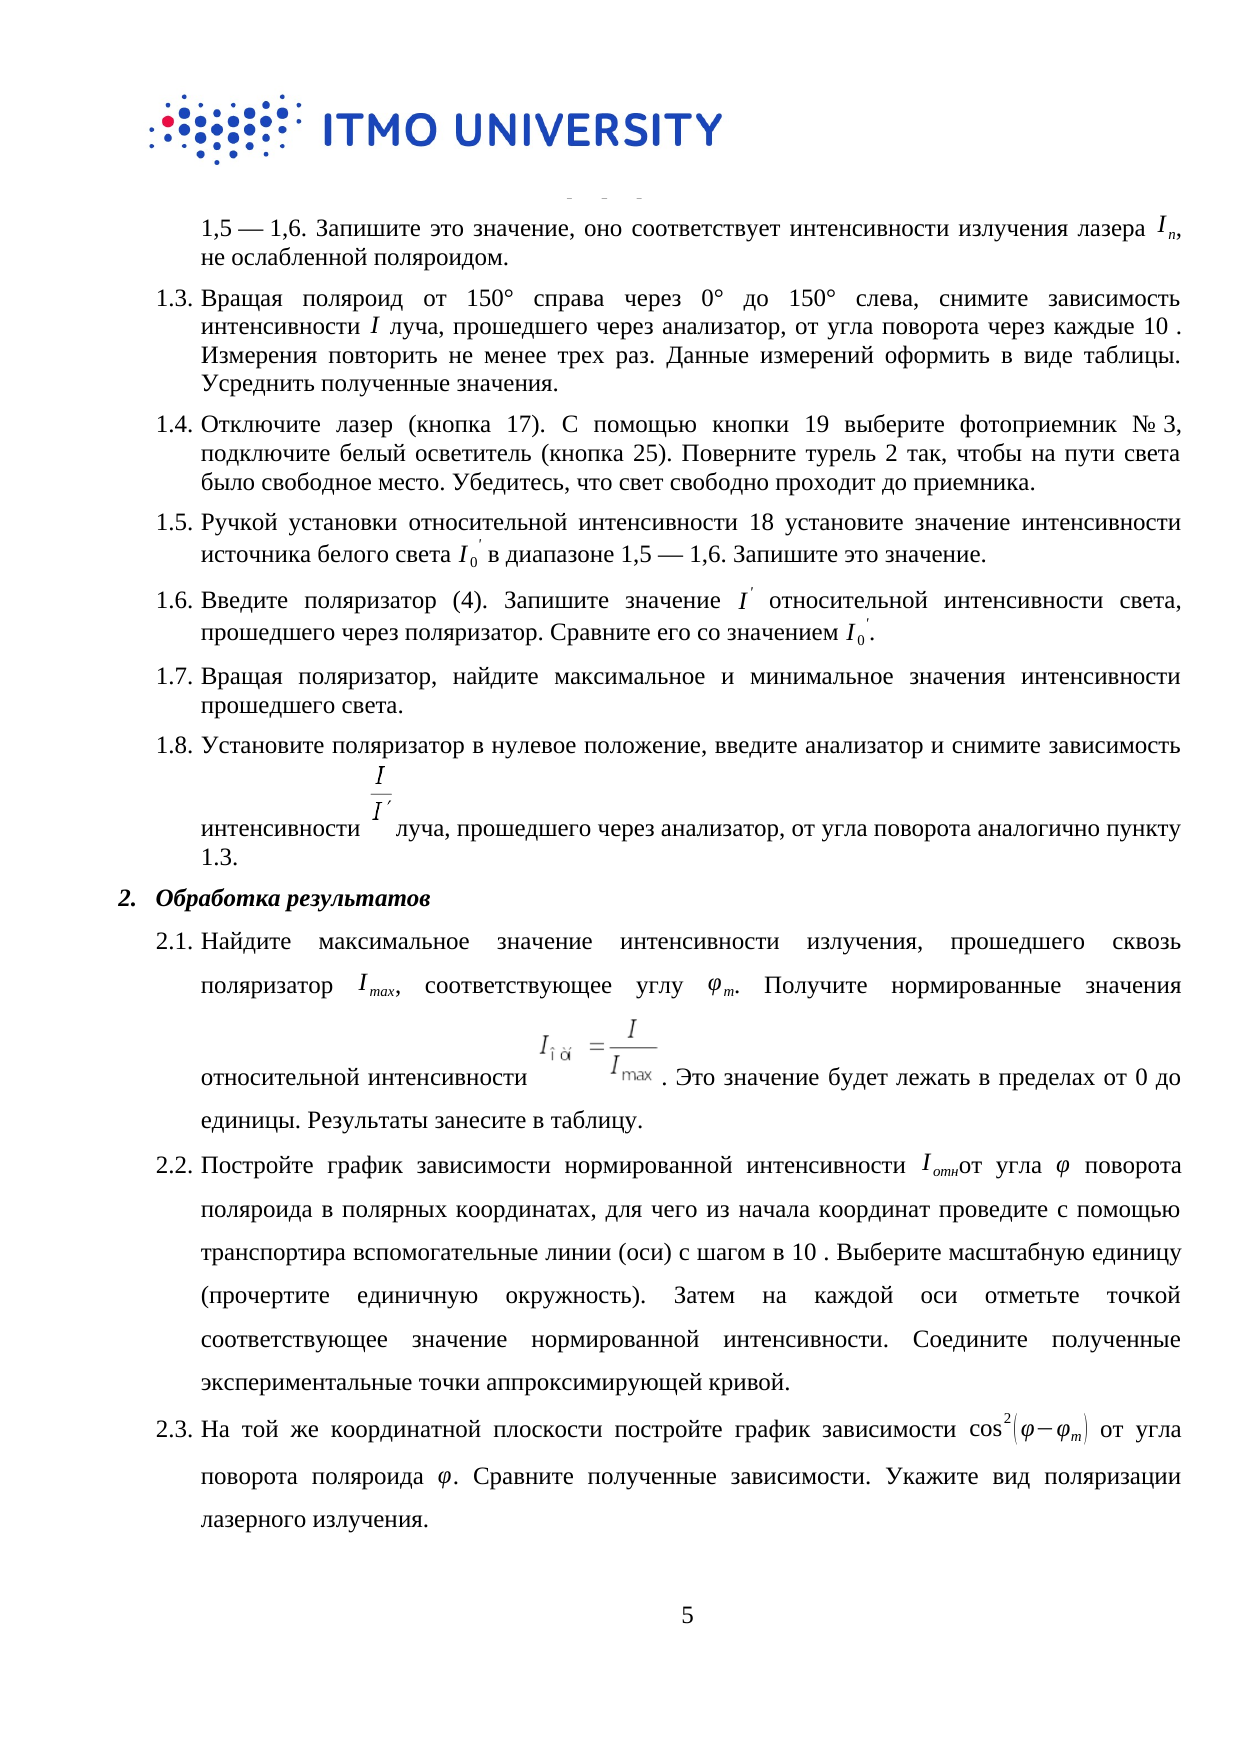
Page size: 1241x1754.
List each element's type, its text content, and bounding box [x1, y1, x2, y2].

list Обработка результатов [118, 883, 1182, 912]
list Ручкой установки относительной интенсивности 18 установите значение интенсивности источника белого света в диапазоне 1,5 — 1,6. Запишите это значение. [156, 508, 1182, 571]
list Найдите максимальное значение интенсивности излучения, прошедшего сквозь поляризатор , соответствующее углу . Получите нормированные значения относительной интенсивности . Это значение будет лежать в пределах от 0 до единицы. Результаты занесите в таблицу. [156, 926, 1182, 1134]
list Вращая поляризатор, найдите максимальное и минимальное значения интенсивности прошедшего света. [156, 661, 1182, 718]
list Введите поляризатор (4). Запишите значение относительной интенсивности света, прошедшего через поляризатор. Сравните его со значением . [156, 583, 1182, 649]
picture [115, 59, 755, 197]
list Отключите лазер (кнопка 17). C помощью кнопки 19 выберите фотоприемник № 3, подключите белый осветитель (кнопка 25). Поверните турель 2 так, чтобы на пути света было свободное место. Убедитесь, что свет свободно проходит до приемника. [156, 410, 1182, 495]
list Установите поляризатор в нулевое положение, введите анализатор и снимите зависимость интенсивности луча, прошедшего через анализатор, от угла поворота аналогично пункту 1.3. [156, 731, 1182, 871]
list На той же координатной плоскости постройте график зависимости от угла поворота поляроида . Сравните полученные зависимости. Укажите вид поляризации лазерного излучения. [156, 1410, 1182, 1533]
list Вращая поляроид от 150° справа через 0° до 150° слева, снимите зависимость интенсивности луча, прошедшего через анализатор, от угла поворота через каждые 10 . Измерения повторить не менее трех раз. Данные измерений оформить в виде таблицы. Усреднить полученные значения. [156, 283, 1182, 397]
list Постройте график зависимости нормированной интенсивности от угла поворота поляроида в полярных координатах, для чего из начала координат проведите с помощью транспортира вспомогательные линии (оси) с шагом в 10 . Выберите масштабную единицу (прочертите единичную окружность). Затем на каждой оси отметьте точкой соответствующее значение нормированной интенсивности. Соедините полученные экспериментальные точки аппроксимирующей кривой. [156, 1148, 1182, 1396]
